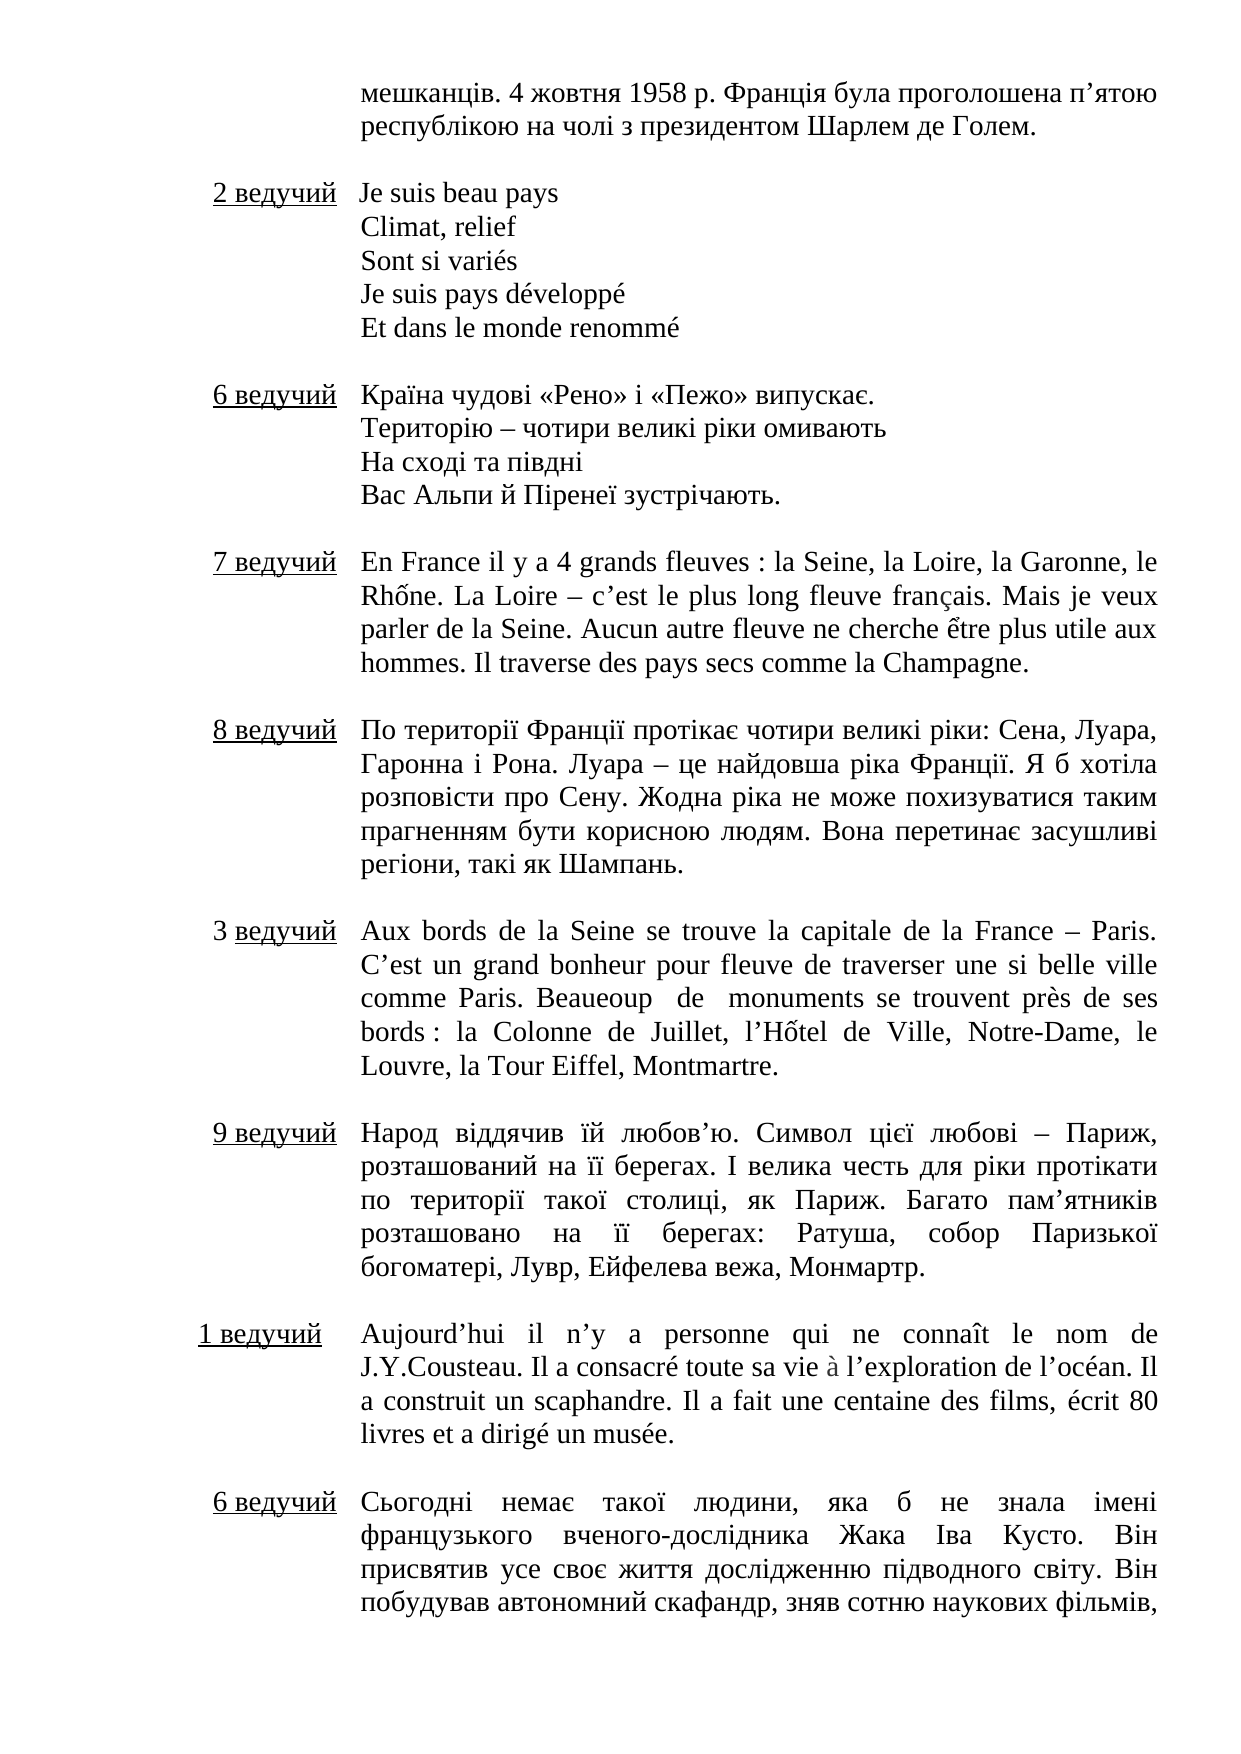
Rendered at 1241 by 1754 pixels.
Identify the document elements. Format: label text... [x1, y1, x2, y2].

text На сході та півдні [213, 444, 1158, 477]
text Sont si variés [213, 243, 1158, 276]
text Climat, relief [213, 209, 1158, 243]
text 2 ведучий Je suis beau pays [213, 176, 1158, 209]
text 6 ведучий Країна чудові «Рено» і «Пежо» випускає. [213, 377, 360, 410]
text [213, 75, 1158, 142]
text 9 ведучий Народ віддячив їй любов’ю. Символ цієї любові – Париж, розташований на її берегах. І велика честь для ріки протікати по території такої столиці, як Париж. Багато пам’ятників розташовано на її берегах: Ратуша, собор Паризької богоматері, Лувр, Ейфелева вежа, Монмартр. [213, 1115, 1158, 1282]
text 3 ведучий Aux bords de la Seine se trouve la capitale de la France – Paris. C’est un grand bonheur pour fleuve de traverser une si belle ville comme Paris. Beaueoup de monuments se trouvent près de ses bords : la Colonne de Juillet, l’Hốtel de Ville, Notre-Dame, le Louvre, la Tour Eiffel, Montmartre. [213, 913, 1158, 1081]
text Вас Альпи й Піренеї зустрічають. [213, 477, 1158, 511]
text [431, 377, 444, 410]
text 1 ведучий Aujourd’hui il n’y a personne qui ne connaît le nom de J.Y.Cousteau. Il a consacré toute sa vie à l’exploration de l’océan. Il a construit un scaphandre. Il a fait une centaine des films, écrit 80 livres et a dirigé un musée. [198, 1316, 1158, 1450]
text Je suis pays développé [213, 276, 1158, 310]
text 8 ведучий По території Франції протікає чотири великі ріки: Сена, Луара, Гаронна і Рона. Луара – це найдовша ріка Франції. Я б хотіла розповісти про Сену. Жодна ріка не може похизуватися таким прагненням бути корисною людям. Вона перетинає засушливі регіони, такі як Шампань. [213, 712, 1158, 880]
text Et dans le monde renommé [213, 310, 1158, 343]
text 6 ведучий Країна чудові «Рено» і «Пежо» випускає. [451, 377, 1158, 410]
text Територію – чотири великі ріки омивають [213, 410, 1158, 444]
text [213, 1484, 1158, 1618]
text 7 ведучий En France il y a 4 grands fleuves : la Seine, la Loire, la Garonne, le Rhốne. La Loire – c’est le plus long fleuve français. Mais je veux parler de la Seine. Aucun autre fleuve ne cherche ểtre plus utile aux hommes. Il traverse des pays secs comme la Champagne. [213, 544, 1158, 679]
